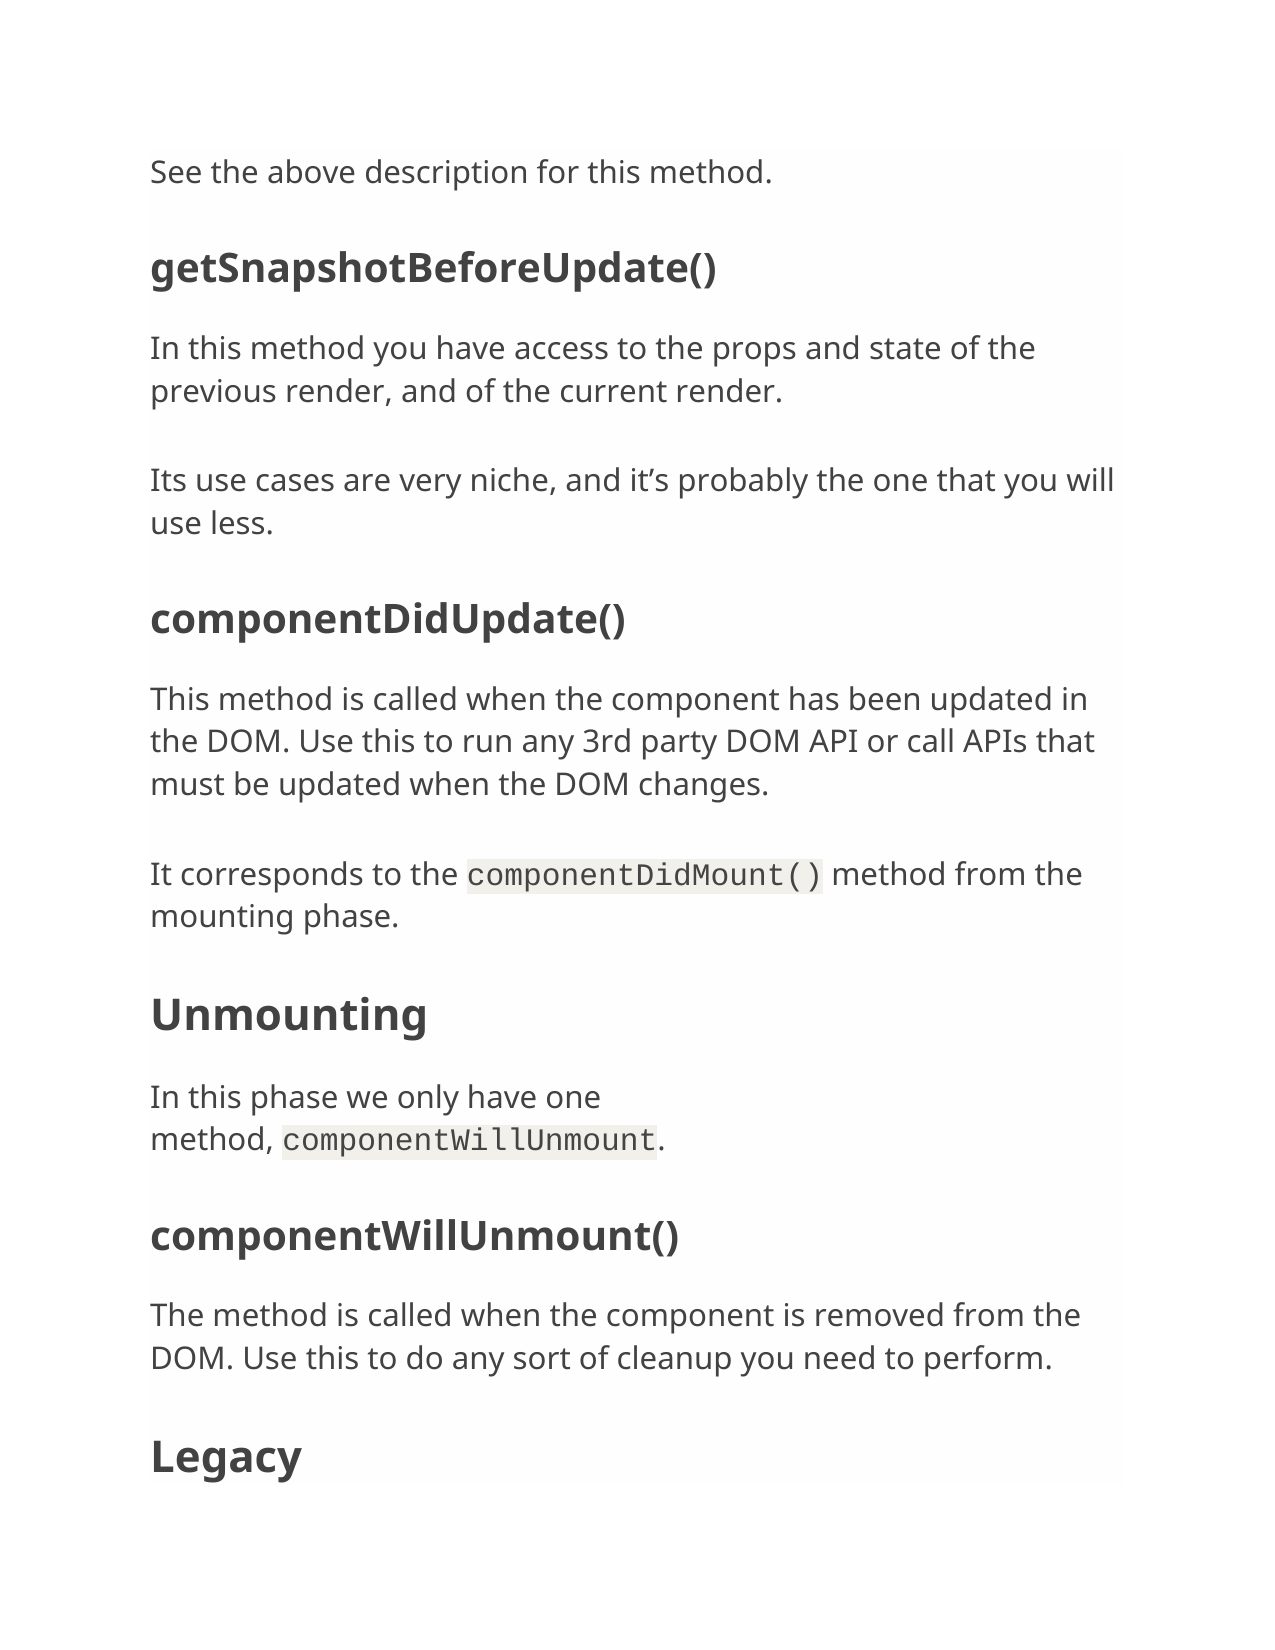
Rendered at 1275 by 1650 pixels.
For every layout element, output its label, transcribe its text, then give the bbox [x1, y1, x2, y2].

text In this phase we only have one method, componentWillUnmount. [150, 1074, 1125, 1160]
text Its use cases are very niche, and it’s probably the one that you will use less. [150, 458, 1125, 543]
text Unmounting [150, 984, 1125, 1043]
text Legacy [150, 1426, 1125, 1485]
text See the above description for this method. [150, 150, 1125, 193]
text This method is called when the component has been updated in the DOM. Use this to run any 3rd party DOM API or call APIs that must be updated when the DOM changes. [150, 677, 1125, 804]
text In this method you have access to the props and state of the previous render, and of the current render. [150, 326, 1125, 411]
text It corresponds to the componentDidMount() method from the mounting phase. [150, 851, 1125, 937]
text componentWillUnmount() [150, 1207, 1125, 1262]
text getSnapshotBeforeUpdate() [150, 239, 1125, 295]
text componentDidUpdate() [150, 590, 1125, 646]
text The method is called when the component is removed from the DOM. Use this to do any sort of cleanup you need to perform. [150, 1293, 1125, 1379]
